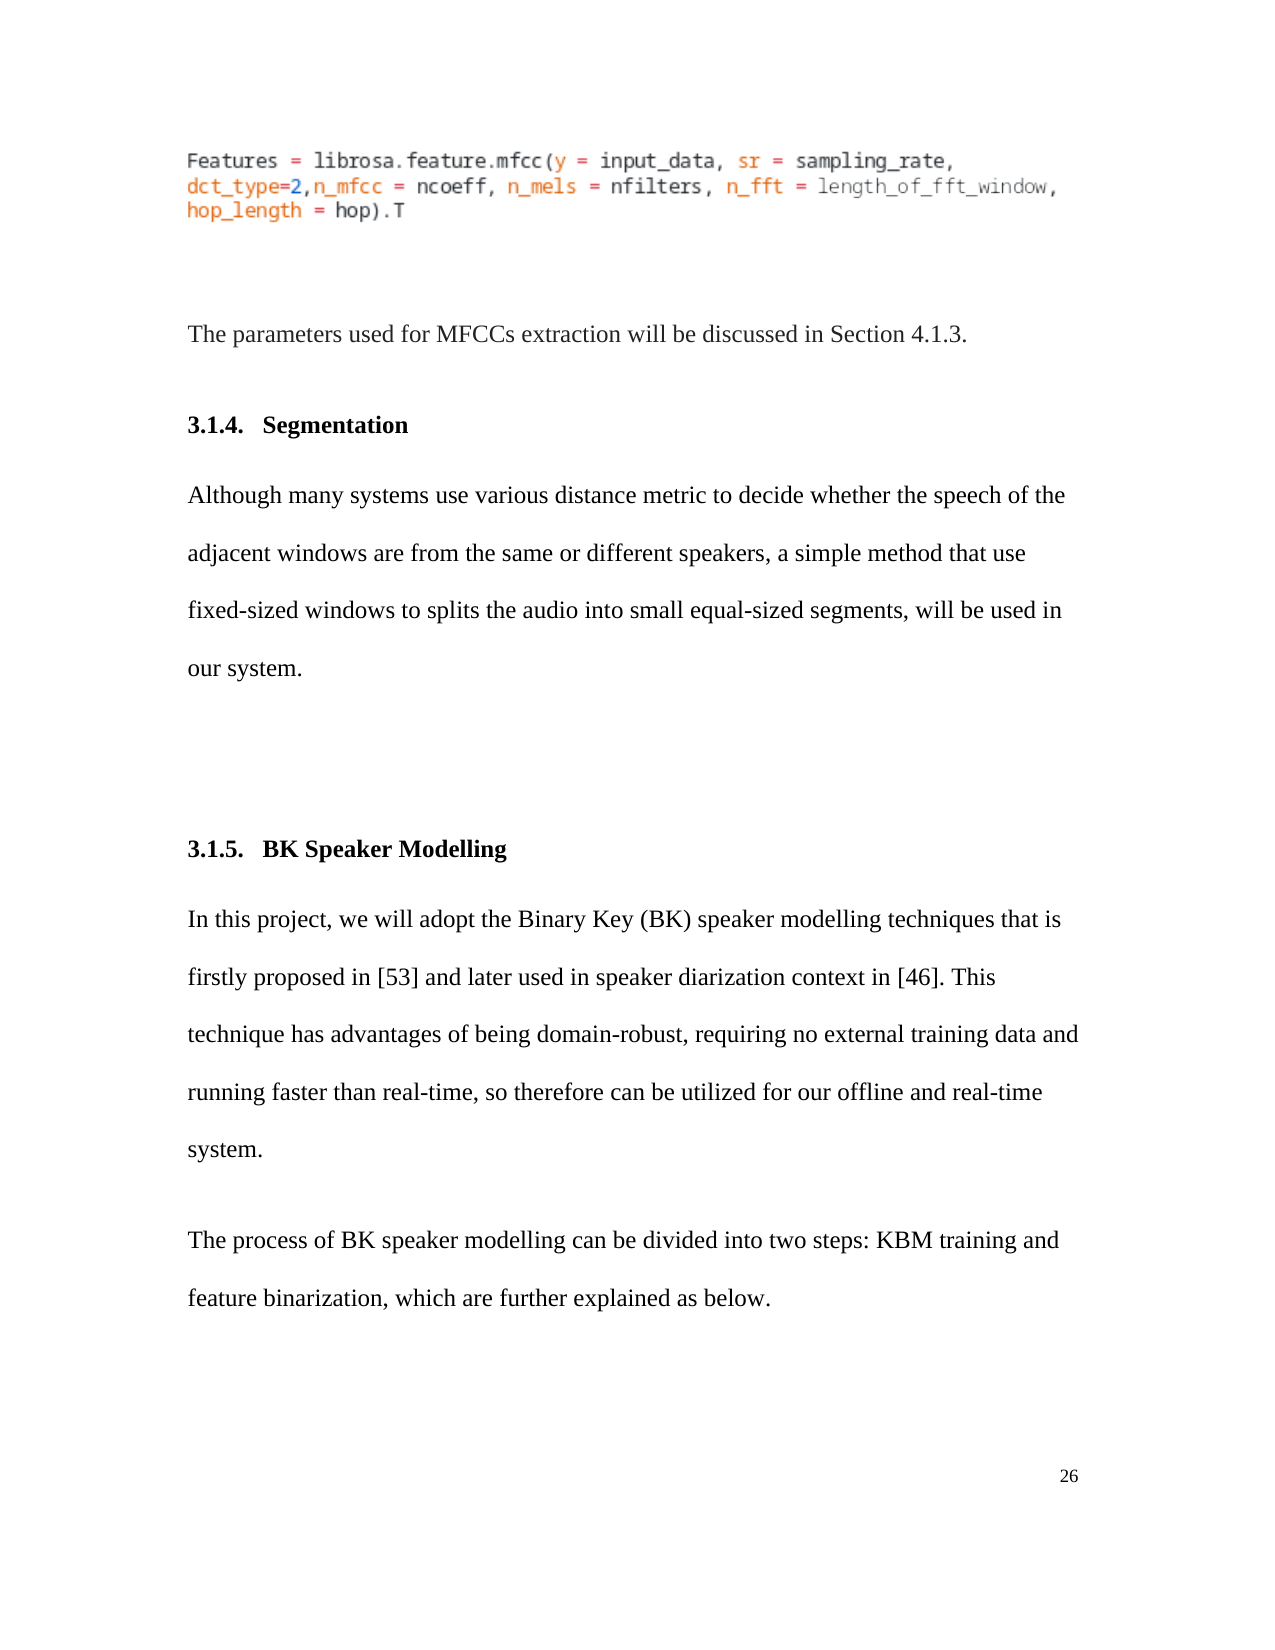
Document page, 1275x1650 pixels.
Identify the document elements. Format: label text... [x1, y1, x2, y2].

text Although many systems use various distance metric to decide whether the speech of the adjacent windows are from the same or different speakers, a simple method that use fixed-sized windows to splits the audio into small equal-sized segments, will be used in our system. [187, 480, 1087, 682]
text The parameters used for MFCCs extraction will be discussed in Section 4.1.3. [187, 150, 1087, 348]
text The process of BK speaker modelling can be divided into two steps: KBM training and feature binarization, which are further explained as below. [187, 1225, 1087, 1312]
subtitle Segmentation [187, 410, 1087, 439]
subtitle BK Speaker Modelling [187, 834, 1087, 863]
text In this project, we will adopt the Binary Key (BK) speaker modelling techniques that is firstly proposed in and later used in speaker diarization context in . This technique has advantages of being domain-robust, requiring no external training data and running faster than real-time, so therefore can be utilized for our offline and real-time system. [187, 904, 1087, 1163]
